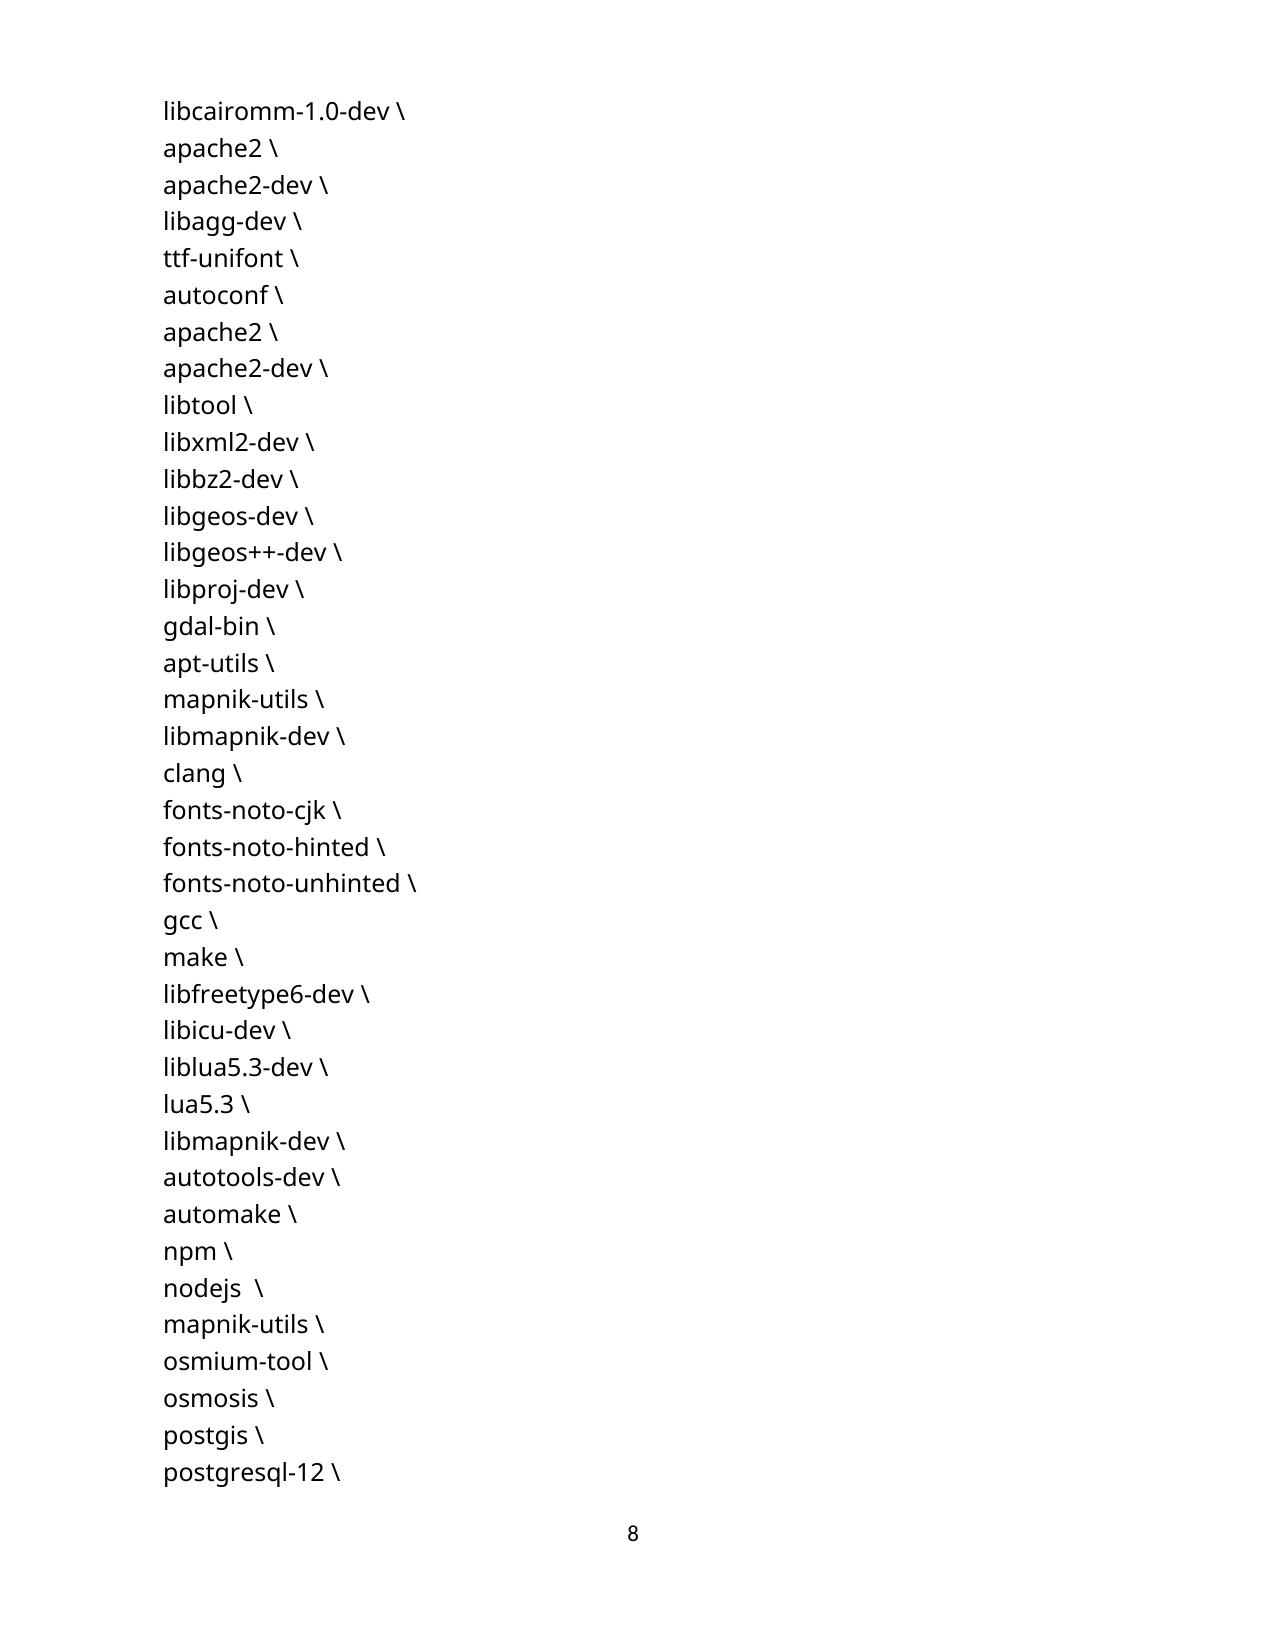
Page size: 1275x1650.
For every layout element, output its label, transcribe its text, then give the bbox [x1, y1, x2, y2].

text liblua5.3-dev \ [150, 1050, 1116, 1084]
text libagg-dev \ [150, 204, 1116, 238]
text nodejs \ [150, 1270, 1116, 1304]
text automake \ [150, 1197, 1116, 1231]
text apache2-dev \ [150, 351, 1116, 385]
text apache2-dev \ [150, 167, 1116, 201]
text libgeos-dev \ [150, 498, 1116, 532]
text libmapnik-dev \ [150, 1123, 1116, 1157]
text libcairomm-1.0-dev \ [150, 94, 1116, 128]
text osmosis \ [150, 1381, 1116, 1415]
text gdal-bin \ [150, 608, 1116, 643]
text autoconf \ [150, 278, 1116, 312]
text libxml2-dev \ [150, 425, 1116, 459]
text apt-utils \ [150, 645, 1116, 679]
text apache2 \ [150, 314, 1116, 348]
text autotools-dev \ [150, 1160, 1116, 1194]
text mapnik-utils \ [150, 1307, 1116, 1341]
text libgeos++-dev \ [150, 535, 1116, 569]
text fonts-noto-hinted \ [150, 829, 1116, 863]
text libbz2-dev \ [150, 461, 1116, 496]
text ttf-unifont \ [150, 241, 1116, 275]
text clang \ [150, 756, 1116, 790]
text mapnik-utils \ [150, 682, 1116, 716]
text libfreetype6-dev \ [150, 976, 1116, 1010]
text libtool \ [150, 388, 1116, 422]
text fonts-noto-unhinted \ [150, 866, 1116, 900]
text postgis \ [150, 1417, 1116, 1452]
text npm \ [150, 1234, 1116, 1268]
text postgresql-12 \ [150, 1454, 1116, 1488]
text libproj-dev \ [150, 572, 1116, 606]
text lua5.3 \ [150, 1087, 1116, 1121]
text apache2 \ [150, 131, 1116, 164]
text libicu-dev \ [150, 1013, 1116, 1047]
text gcc \ [150, 903, 1116, 937]
text libmapnik-dev \ [150, 719, 1116, 753]
text make \ [150, 939, 1116, 973]
text osmium-tool \ [150, 1344, 1116, 1378]
text fonts-noto-cjk \ [150, 792, 1116, 826]
